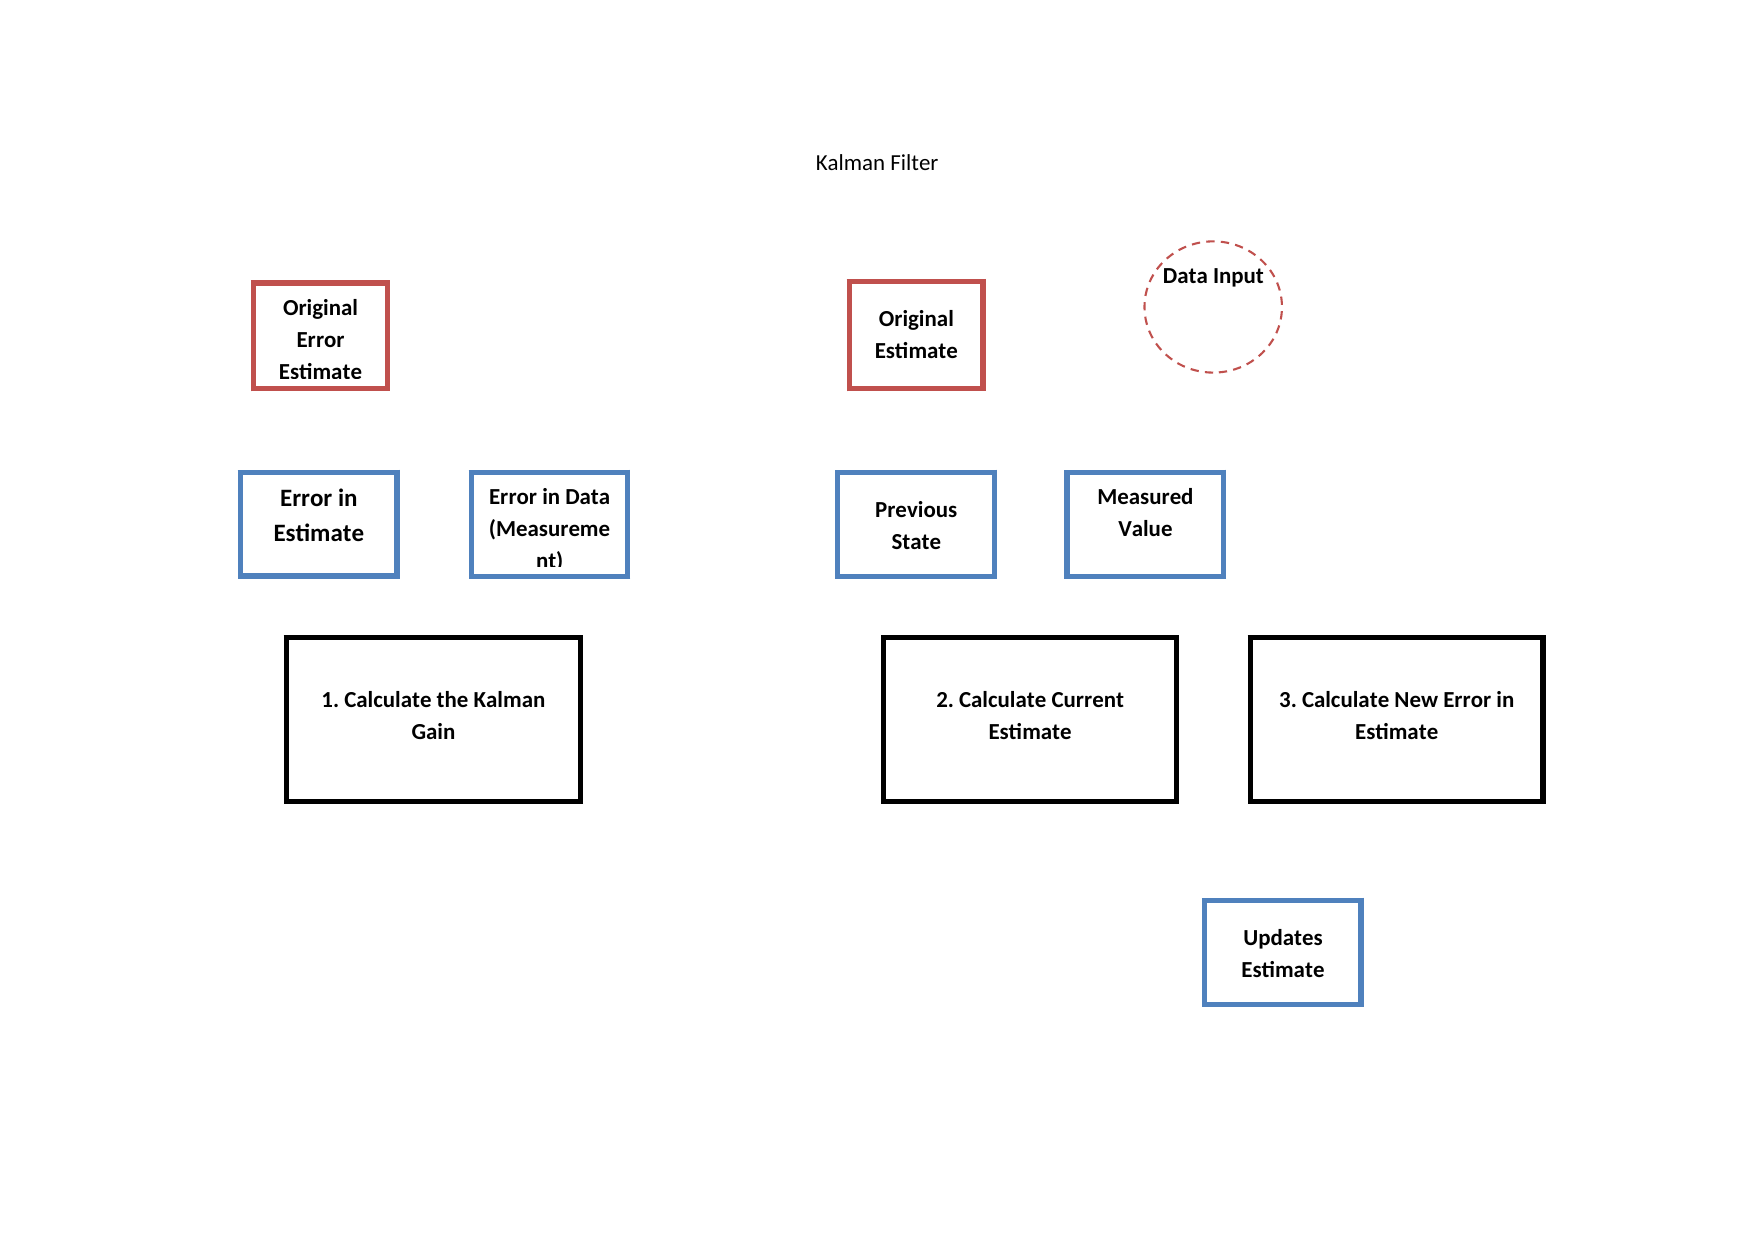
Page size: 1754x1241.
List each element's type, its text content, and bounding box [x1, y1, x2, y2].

text Kalman Filter [148, 148, 1606, 176]
